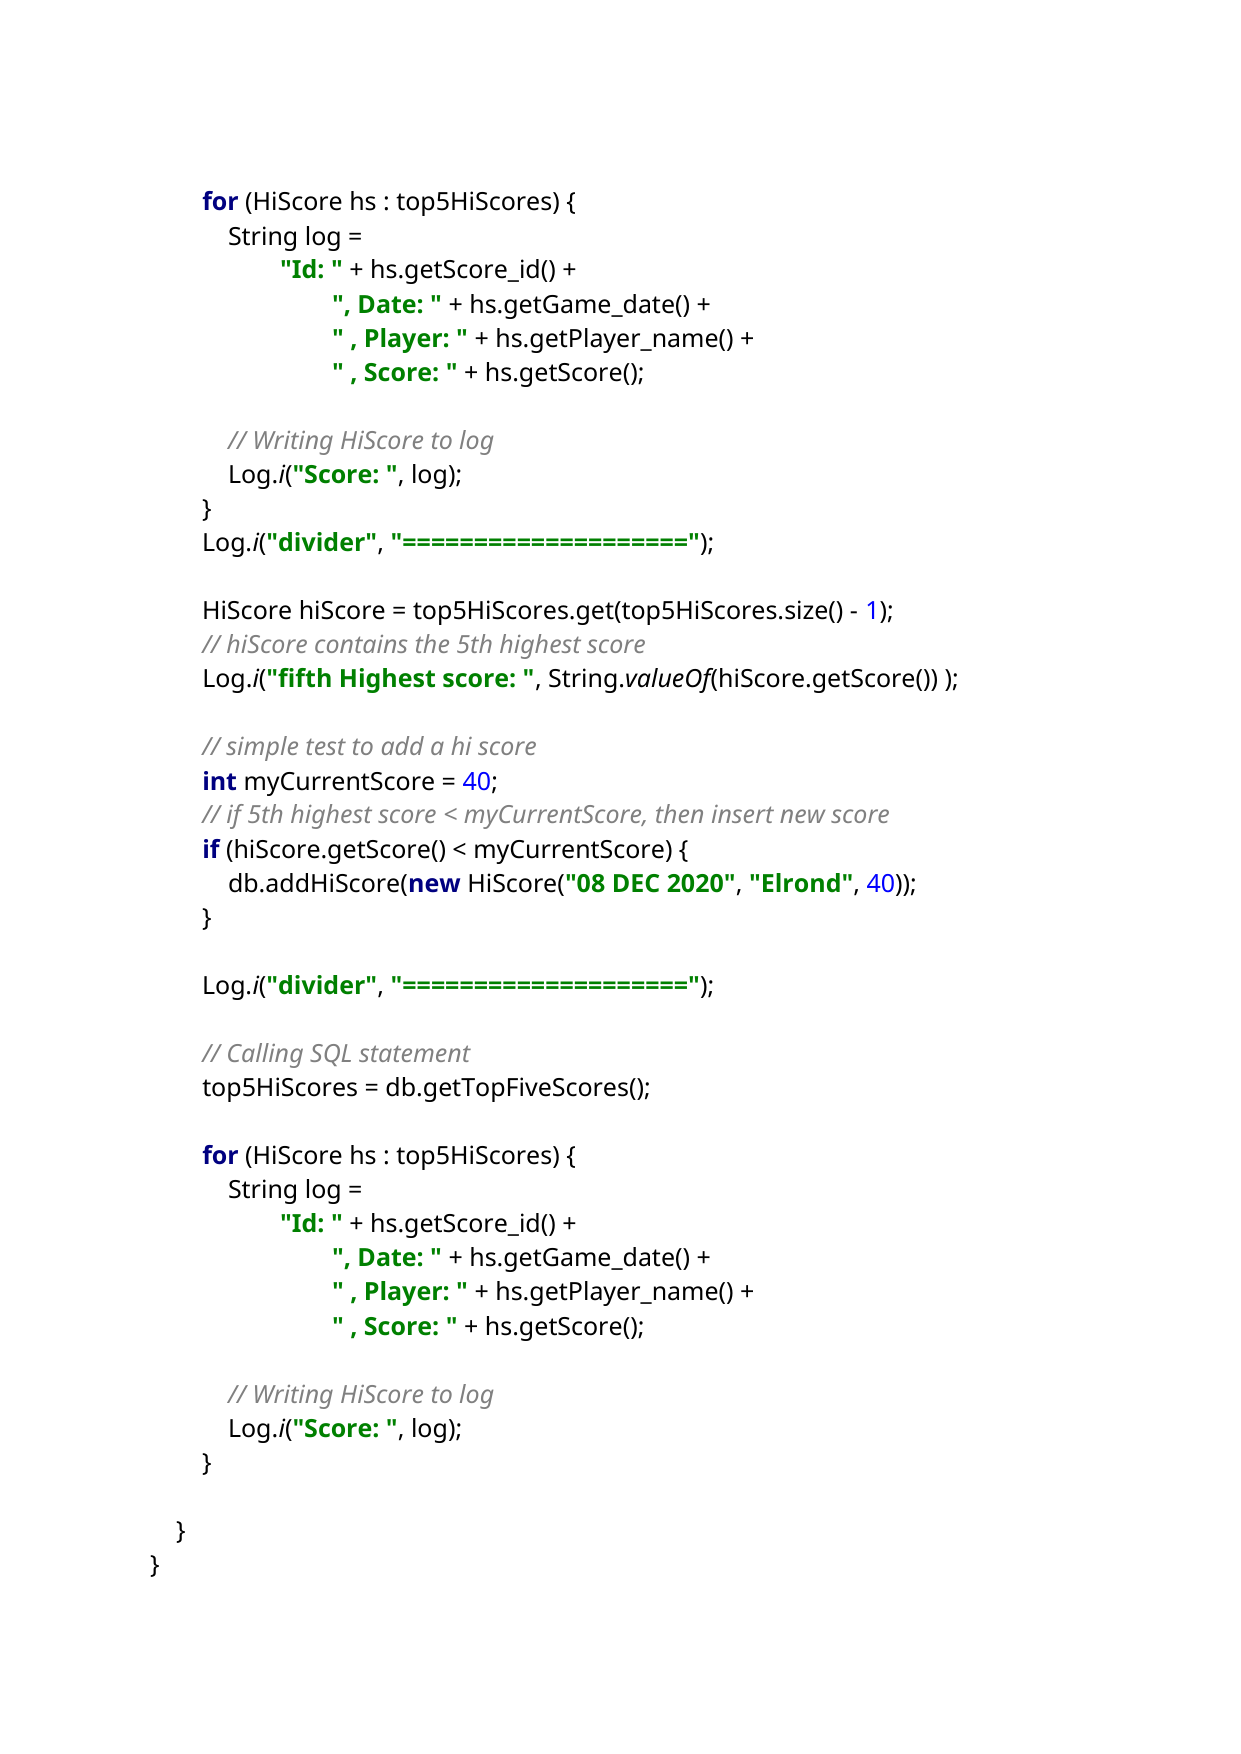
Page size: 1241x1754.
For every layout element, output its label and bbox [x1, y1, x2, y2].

text [150, 150, 1090, 1581]
